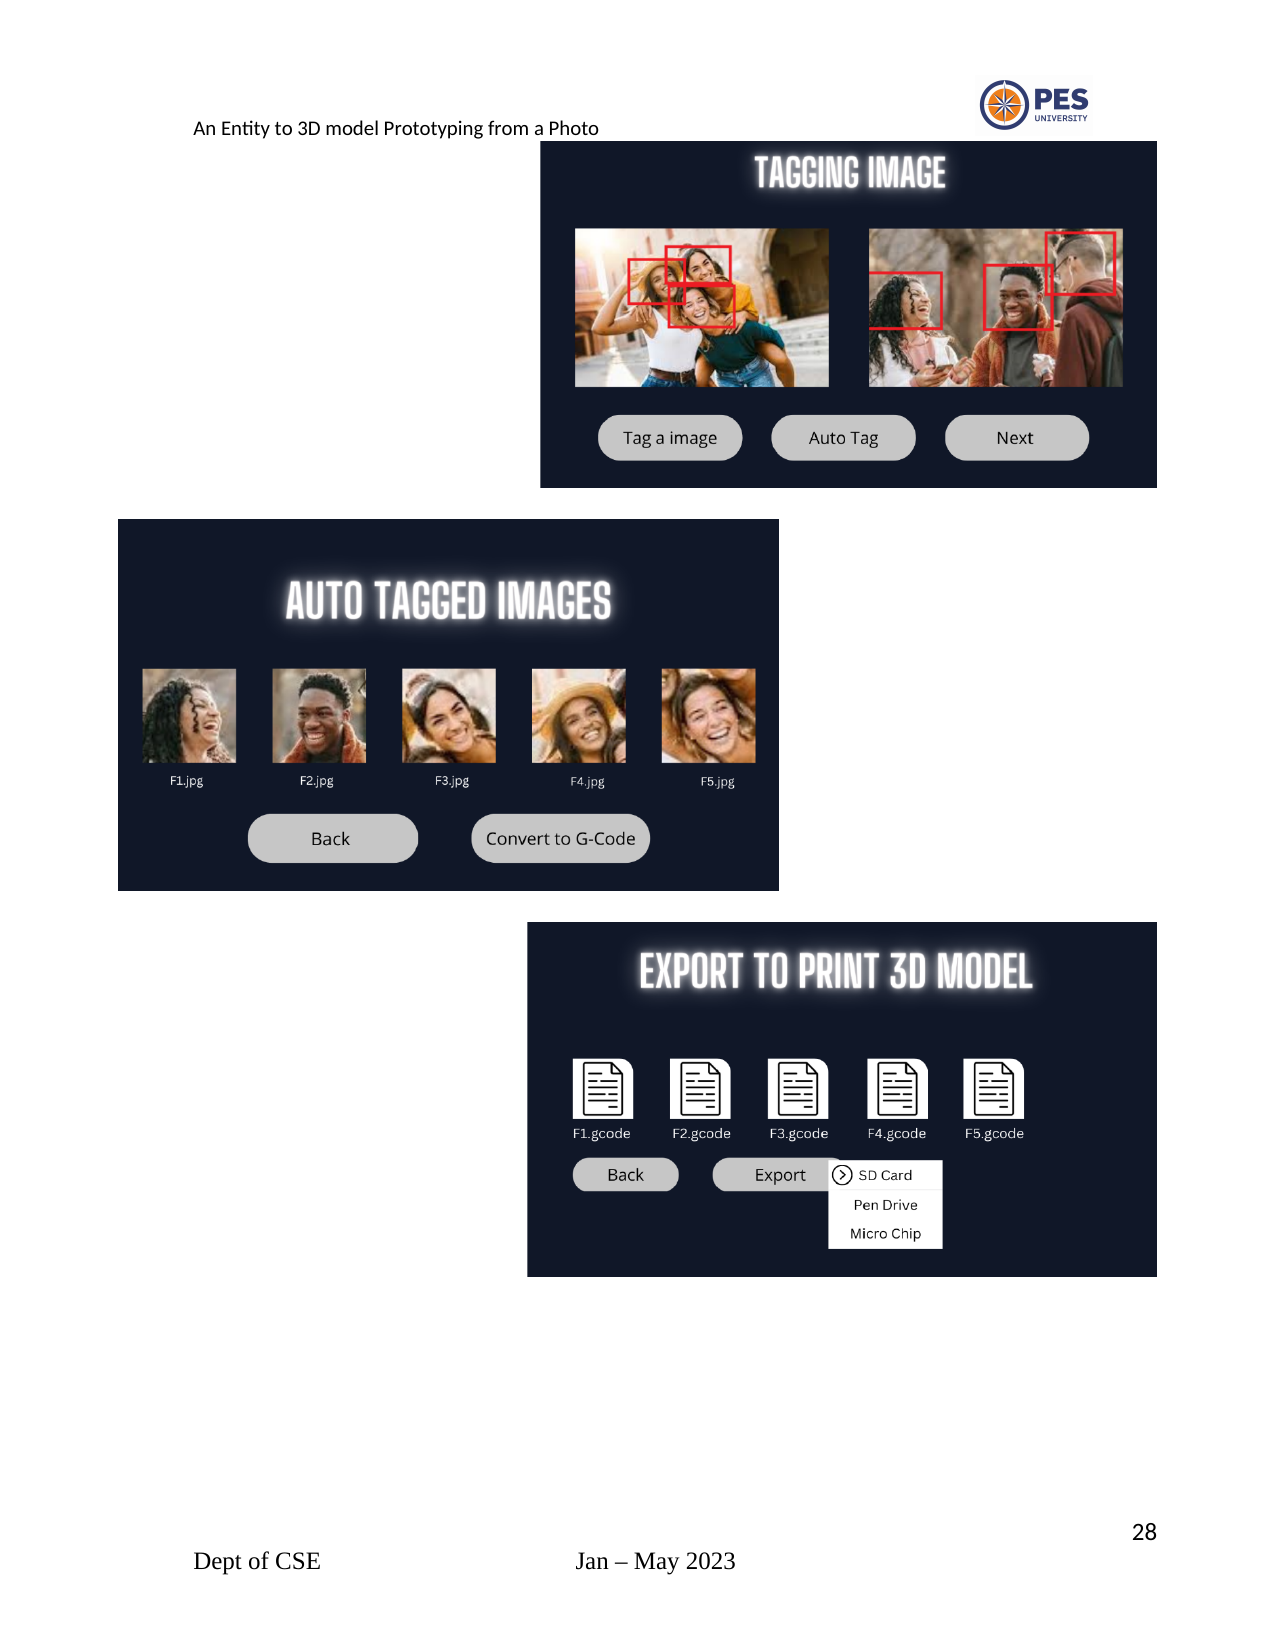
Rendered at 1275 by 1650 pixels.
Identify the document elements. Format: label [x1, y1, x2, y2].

picture [974, 75, 1094, 136]
picture [118, 519, 779, 891]
picture [527, 922, 1157, 1277]
picture [540, 141, 1157, 488]
